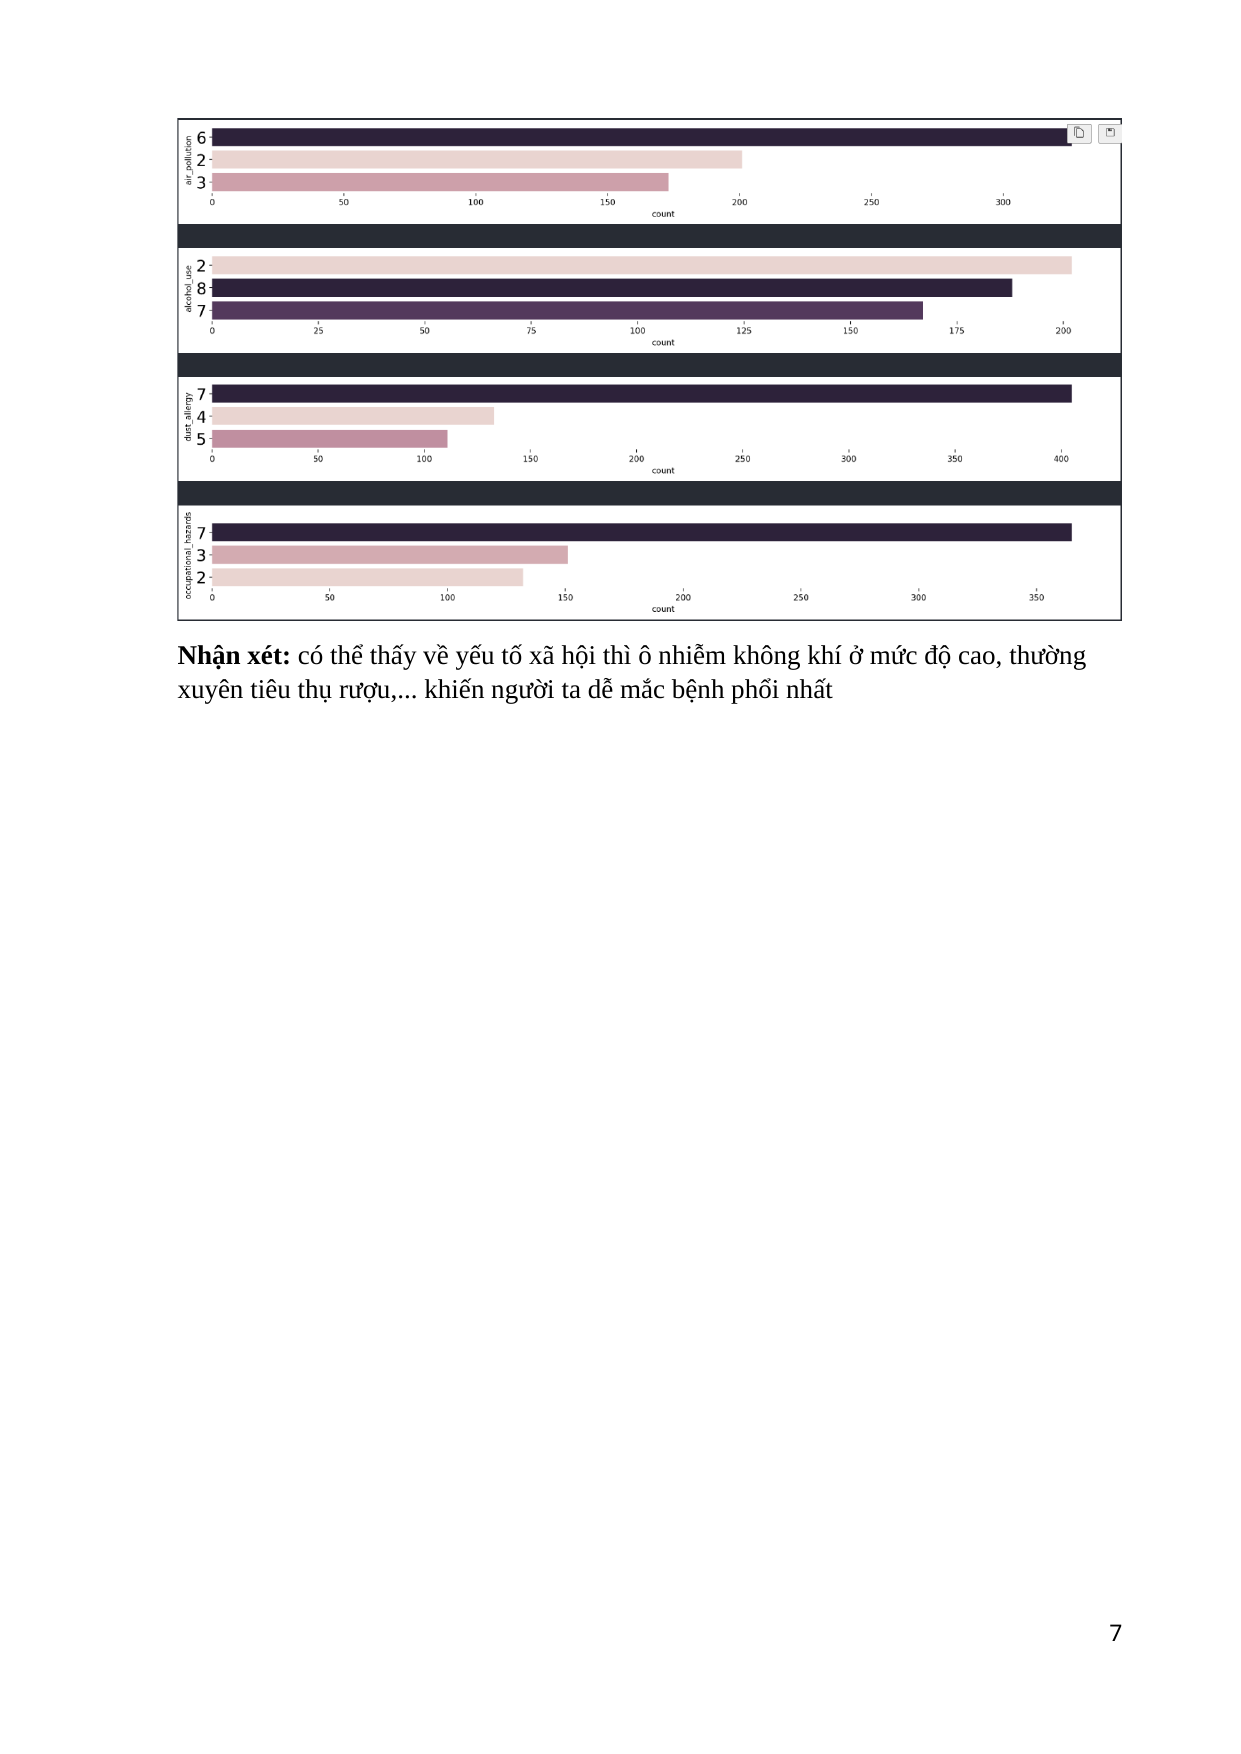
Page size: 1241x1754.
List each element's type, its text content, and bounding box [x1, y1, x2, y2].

text Nhận xét: có thể thấy về yếu tố xã hội thì ô nhiễm không khí ở mức độ cao, thường xuyên tiêu thụ rượu,... khiến người ta dễ mắc bệnh phổi nhất [177, 639, 1122, 704]
picture [177, 118, 1122, 621]
